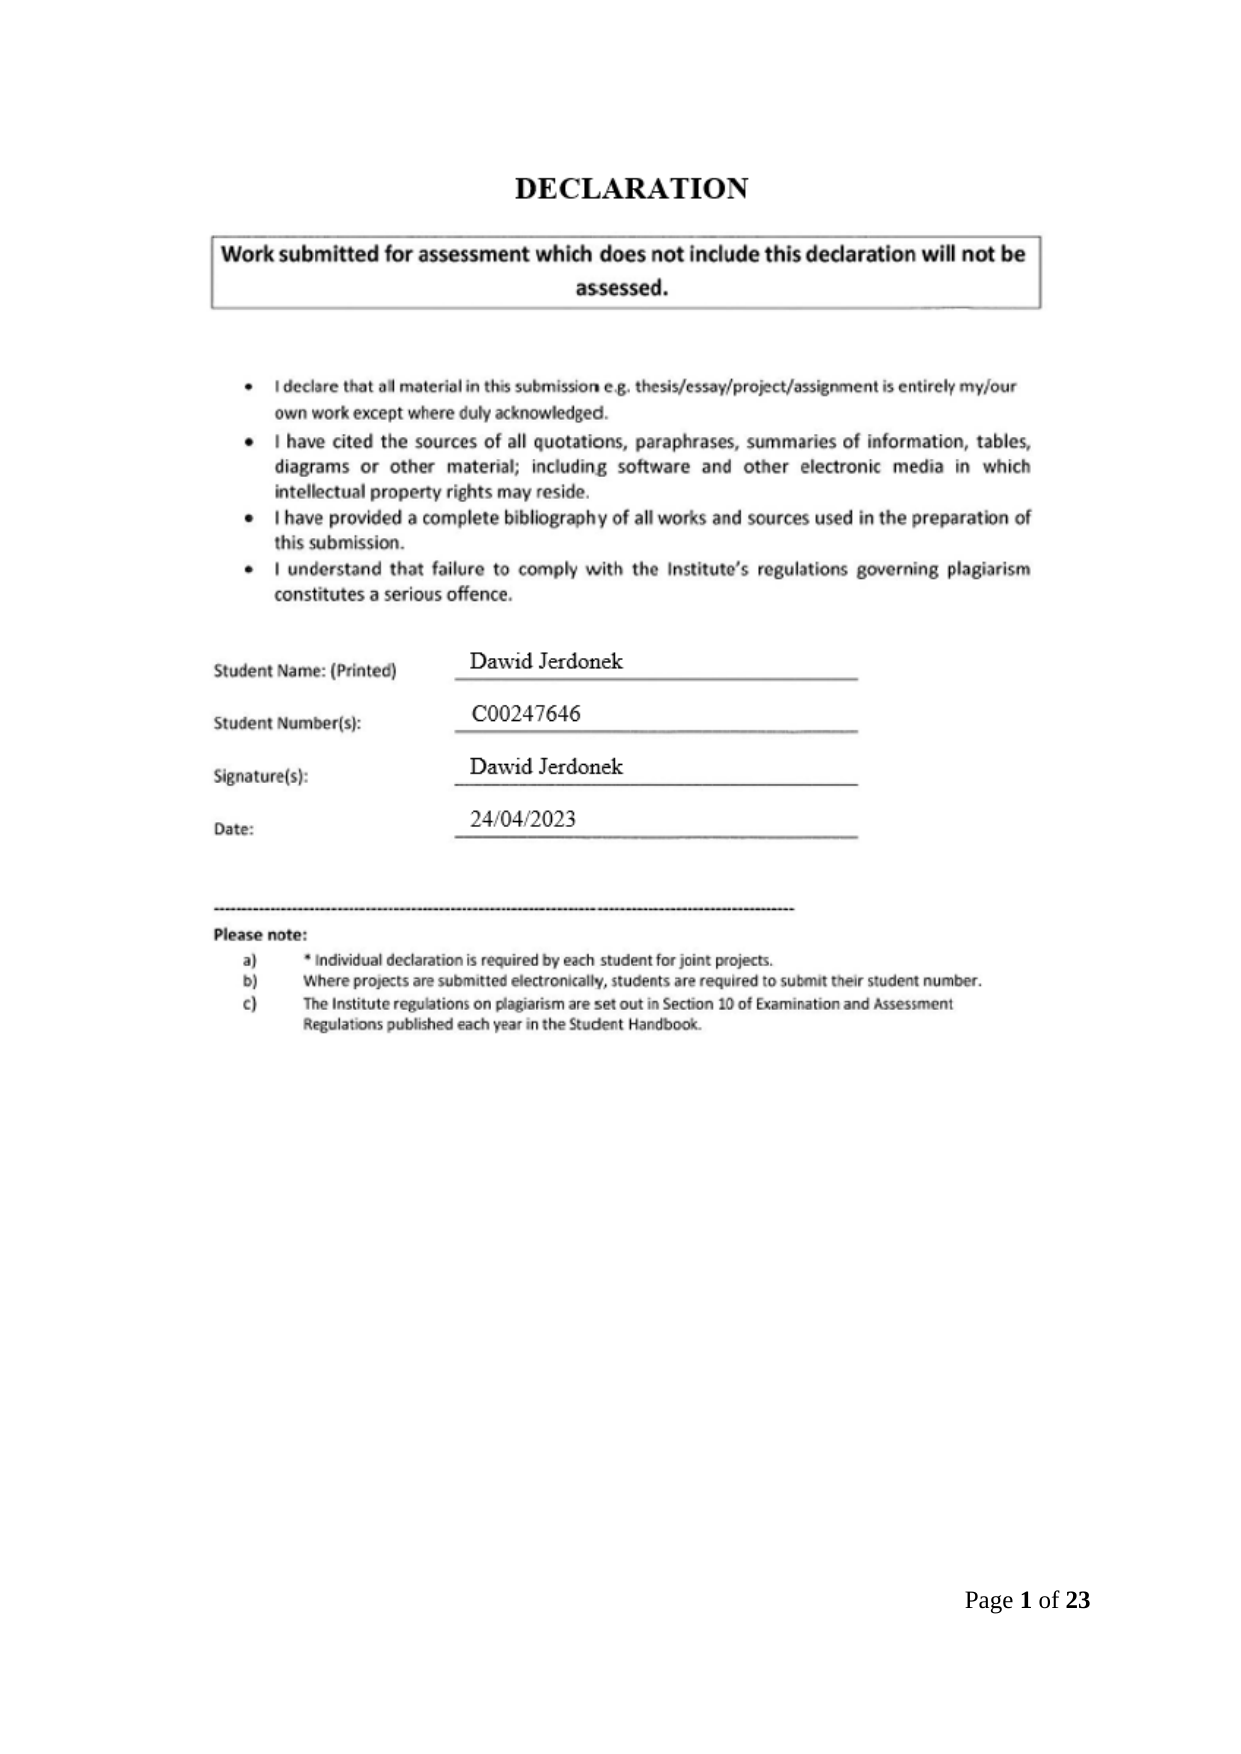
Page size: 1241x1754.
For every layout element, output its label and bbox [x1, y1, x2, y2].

picture [150, 150, 1091, 1171]
